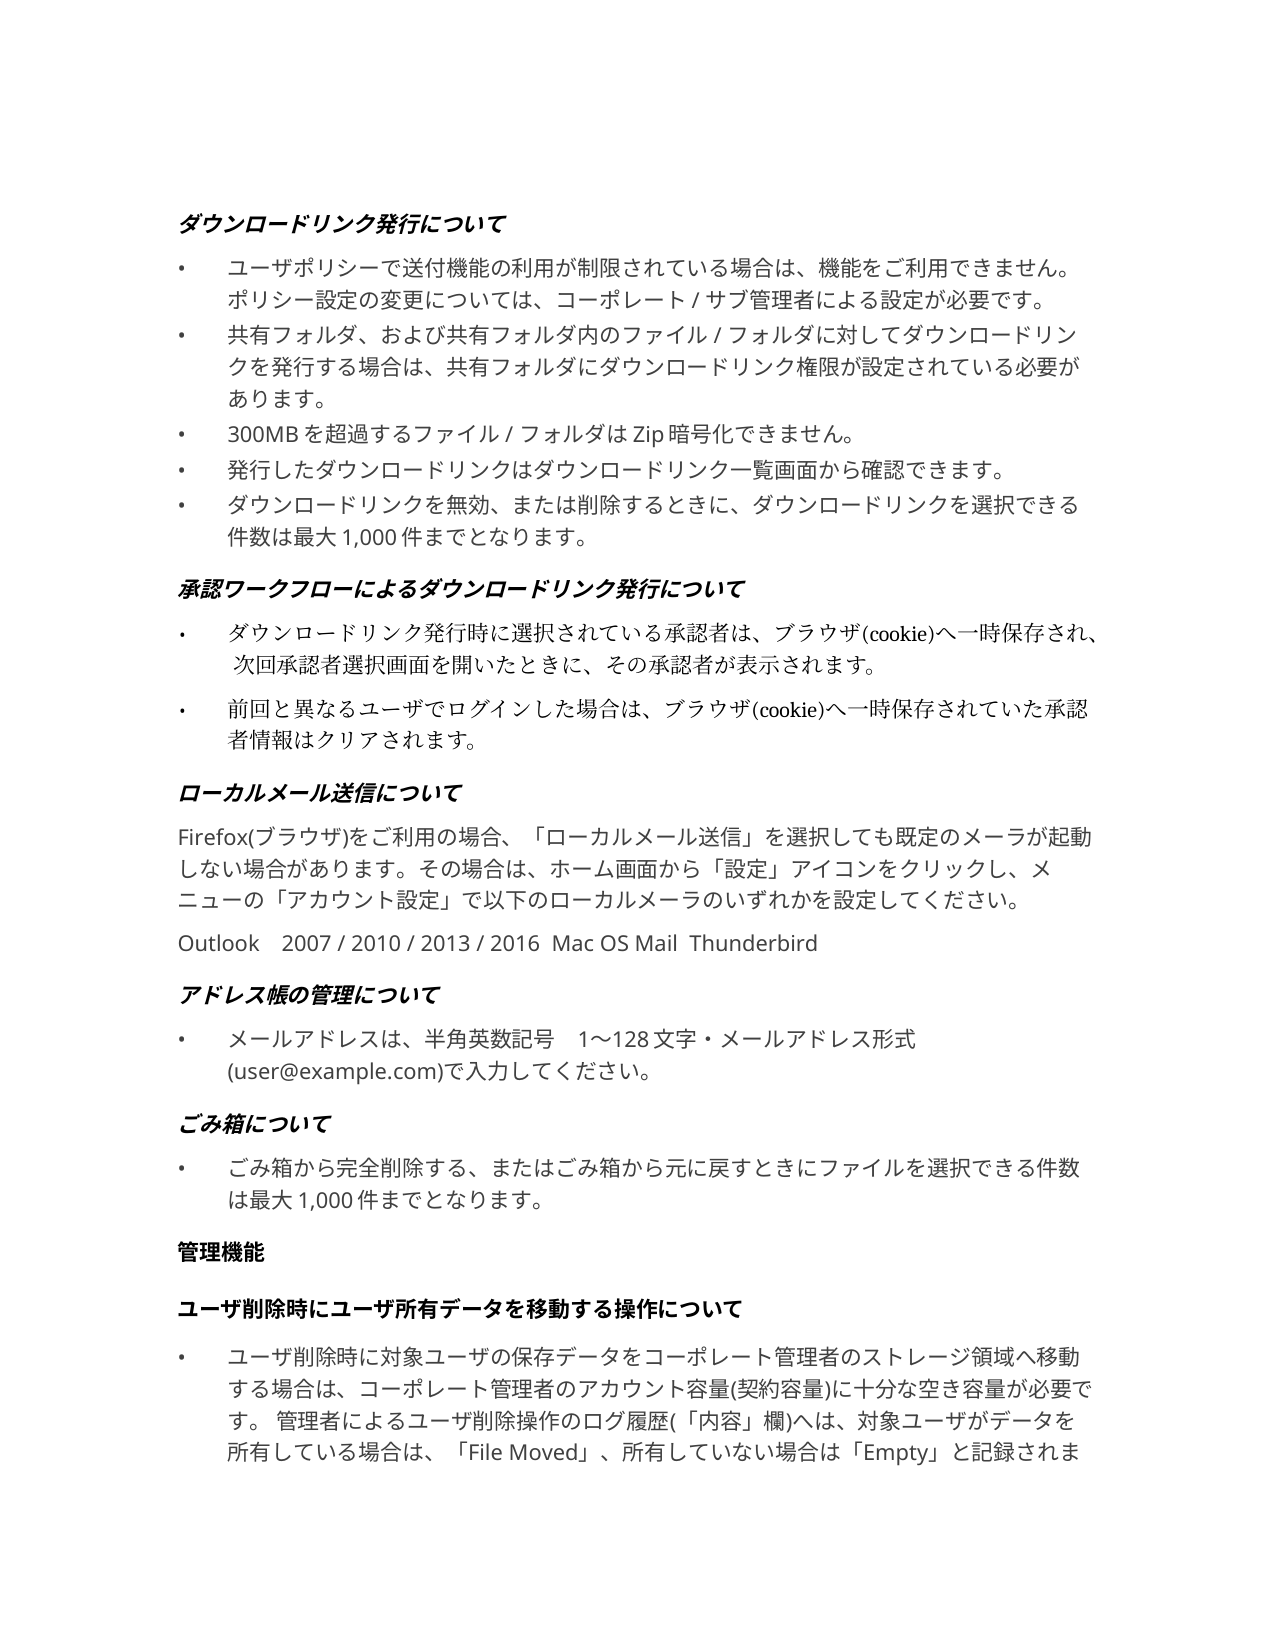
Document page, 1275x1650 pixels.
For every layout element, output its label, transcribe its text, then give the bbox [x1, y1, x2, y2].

subtitle ローカルメール送信について [177, 776, 1098, 807]
subtitle 承認ワークフローによるダウンロードリンク発行について [177, 572, 1098, 604]
subtitle ごみ箱について [177, 1107, 1098, 1138]
list 300MBを超過するファイル / フォルダはZip暗号化できません。 [177, 417, 1098, 449]
subtitle ユーザ削除時にユーザ所有データを移動する操作について [177, 1292, 1098, 1323]
subtitle ダウンロードリンク発行について [177, 207, 1098, 238]
list 前回と異なるユーザでログインした場合は、ブラウザ(cookie)へ一時保存されていた承認者情報はクリアされます。 [177, 692, 1098, 755]
subtitle 管理機能 [177, 1235, 1098, 1267]
list ダウンロードリンク発行時に選択されている承認者は、ブラウザ(cookie)へ一時保存され、 次回承認者選択画面を開いたときに、その承認者が表示されます。 [177, 617, 1098, 679]
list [177, 1340, 1098, 1467]
list 発行したダウンロードリンクはダウンロードリンク一覧画面から確認できます。 [177, 453, 1098, 484]
list メールアドレスは、半角英数記号 1～128文字・メールアドレス形式(user@example.com)で入力してください。 [177, 1022, 1098, 1086]
text Firefox(ブラウザ)をご利用の場合、「ローカルメール送信」を選択しても既定のメーラが起動しない場合があります。その場合は、ホーム画面から「設定」アイコンをクリックし、メニューの「アカウント設定」で以下のローカルメーラのいずれかを設定してください。 [177, 820, 1098, 915]
text Outlook 2007 / 2010 / 2013 / 2016 Mac OS Mail Thunderbird [177, 928, 1098, 957]
list ユーザポリシーで送付機能の利用が制限されている場合は、機能をご利用できません。 ポリシー設定の変更については、コーポレート / サブ管理者による設定が必要です。 [177, 251, 1098, 314]
subtitle アドレス帳の管理について [177, 978, 1098, 1010]
list ダウンロードリンクを無効、または削除するときに、ダウンロードリンクを選択できる件数は最大1,000件までとなります。 [177, 488, 1098, 552]
list 共有フォルダ、および共有フォルダ内のファイル / フォルダに対してダウンロードリンクを発行する場合は、共有フォルダにダウンロードリンク権限が設定されている必要があります。 [177, 318, 1098, 413]
list ごみ箱から完全削除する、またはごみ箱から元に戻すときにファイルを選択できる件数は最大1,000件までとなります。 [177, 1151, 1098, 1214]
